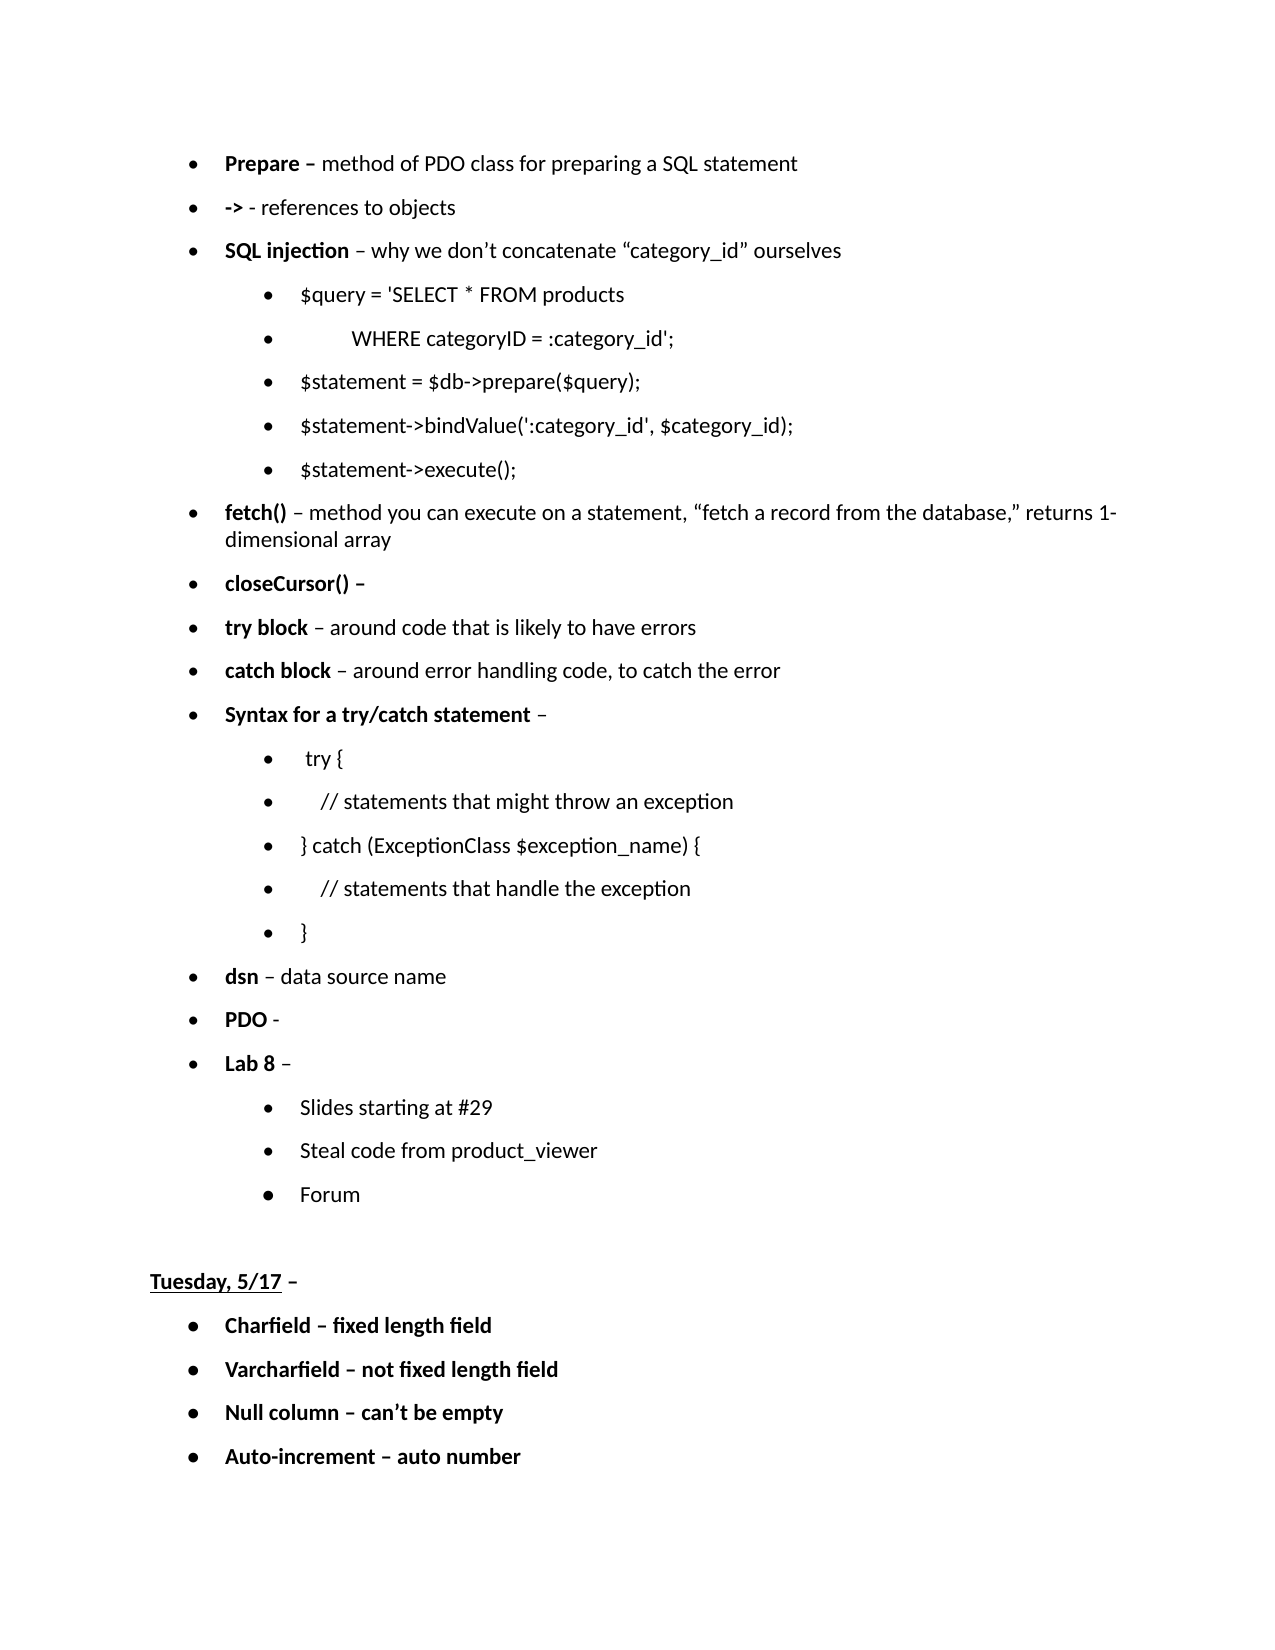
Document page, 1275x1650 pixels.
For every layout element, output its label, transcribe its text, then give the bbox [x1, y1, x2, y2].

list Steal code from product_viewer [262, 1137, 1125, 1164]
list Null column – can’t be empty [187, 1399, 1125, 1426]
list try { [262, 744, 1125, 771]
list // statements that handle the exception [262, 875, 1125, 902]
list Syntax for a try/catch statement – [187, 701, 1125, 728]
list Slides starting at #29 [262, 1093, 1125, 1121]
list Forum [262, 1181, 1125, 1208]
list $query = 'SELECT * FROM products [262, 281, 1125, 308]
list PDO - [187, 1006, 1125, 1033]
list Auto-increment – auto number [187, 1443, 1125, 1470]
list fetch() – method you can execute on a statement, “fetch a record from the database,” returns 1-dimensional array [187, 499, 1125, 553]
list Varcharfield – not fixed length field [187, 1355, 1125, 1382]
list closeCursor() – [187, 570, 1125, 597]
list Charfield – fixed length field [187, 1312, 1125, 1339]
list try block – around code that is likely to have errors [187, 613, 1125, 640]
list SQL injection – why we don’t concatenate “category_id” ourselves [187, 237, 1125, 264]
text Tuesday, 5/17 – [150, 1268, 1125, 1295]
list -> - references to objects [187, 194, 1125, 221]
list } catch (ExceptionClass $exception_name) { [262, 832, 1125, 859]
list Prepare – method of PDO class for preparing a SQL statement [187, 150, 1125, 177]
list // statements that might throw an exception [262, 788, 1125, 815]
list catch block – around error handling code, to catch the error [187, 657, 1125, 684]
list } [262, 919, 1125, 946]
list $statement = $db->prepare($query); [262, 368, 1125, 395]
list $statement->execute(); [262, 456, 1125, 482]
list Lab 8 – [187, 1050, 1125, 1077]
list $statement->bindValue(':category_id', $category_id); [262, 412, 1125, 439]
list dsn – data source name [187, 963, 1125, 989]
list WHERE categoryID = :category_id'; [262, 324, 1125, 352]
